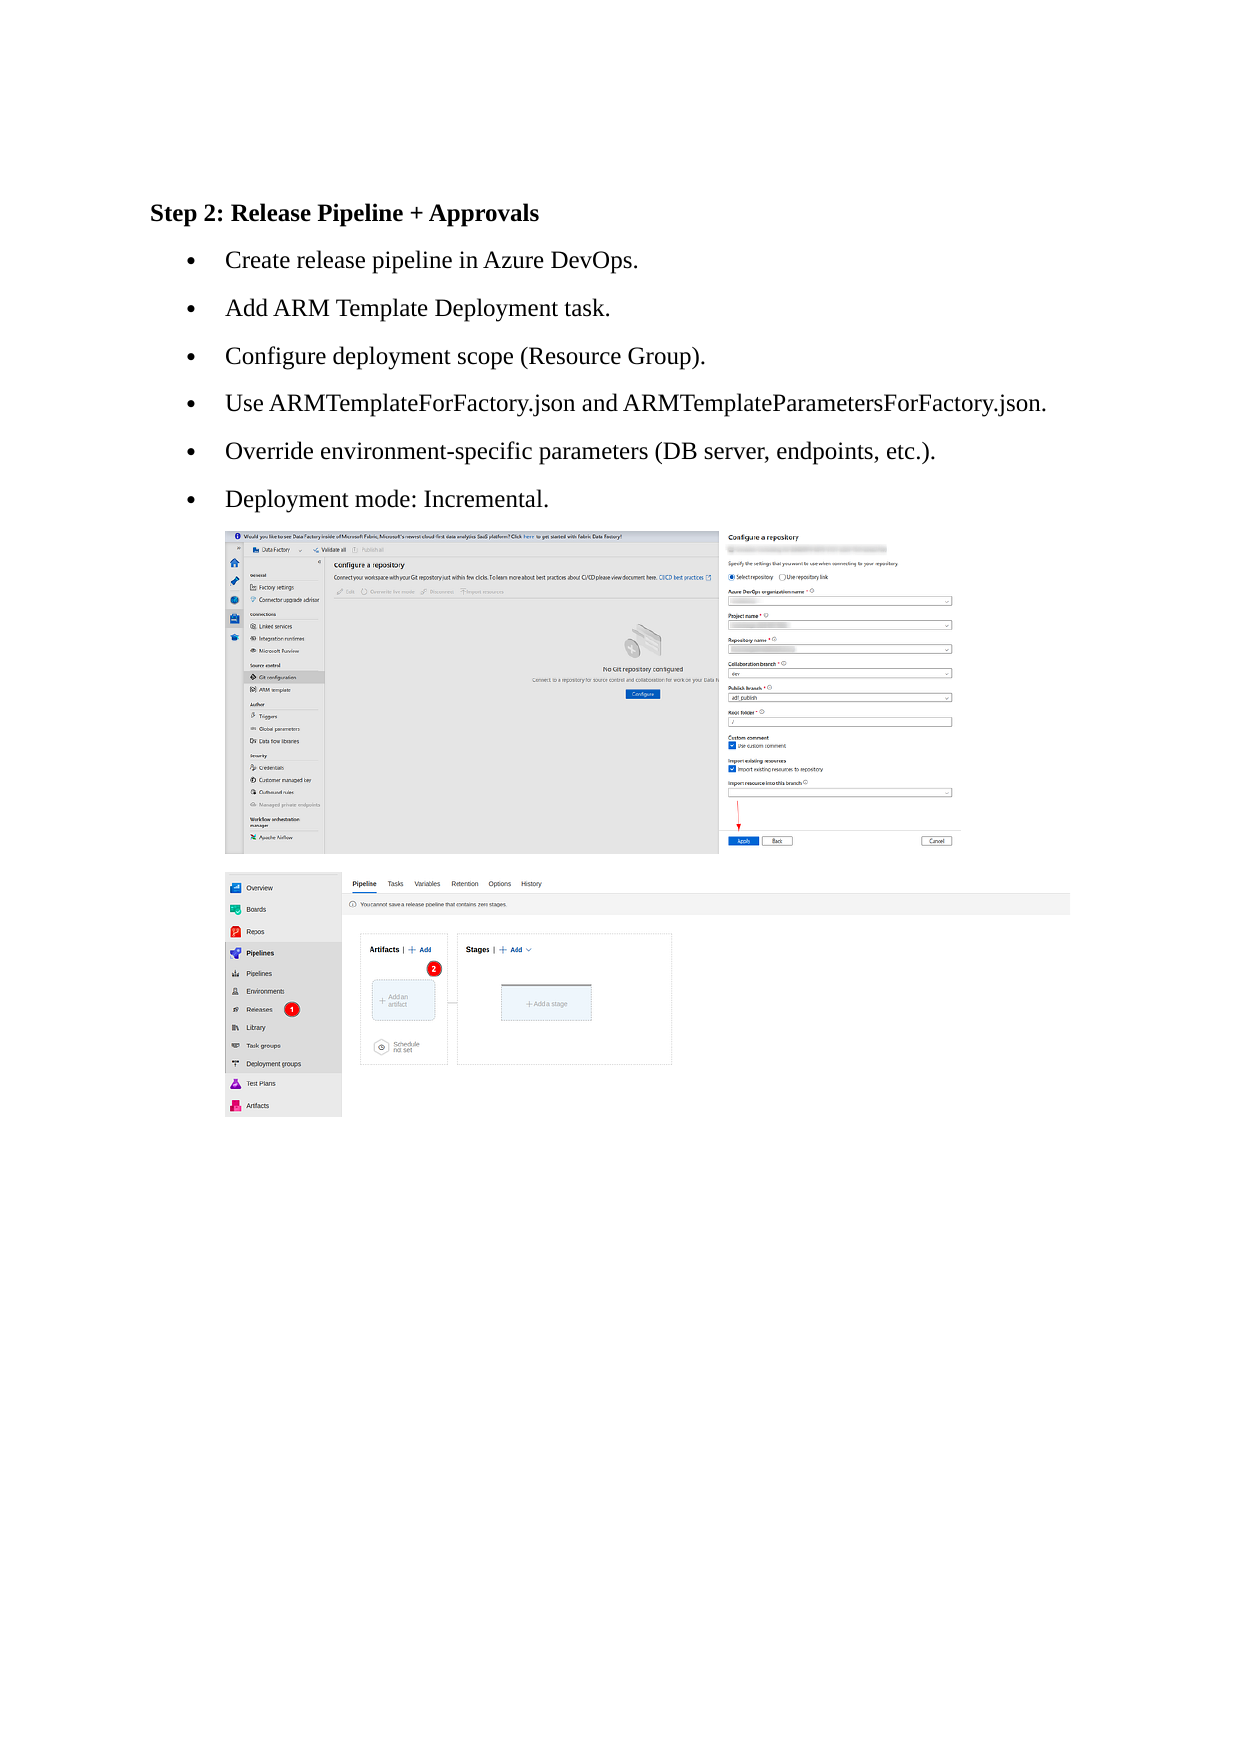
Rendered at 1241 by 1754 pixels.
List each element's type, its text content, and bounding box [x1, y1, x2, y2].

list Use ARMTemplateForFactory.json and ARMTemplateParametersForFactory.json. [187, 388, 1090, 417]
list Add ARM Template Deployment task. [187, 293, 1090, 322]
list Create release pipeline in Azure DevOps. [187, 245, 1090, 274]
picture [225, 872, 1071, 1117]
picture [225, 531, 961, 854]
list Deployment mode: Incremental. [187, 484, 1090, 513]
text Step 2: Release Pipeline + Approvals [150, 198, 1090, 226]
list Configure deployment scope (Resource Group). [187, 341, 1090, 369]
list Override environment-specific parameters (DB server, endpoints, etc.). [187, 436, 1090, 465]
